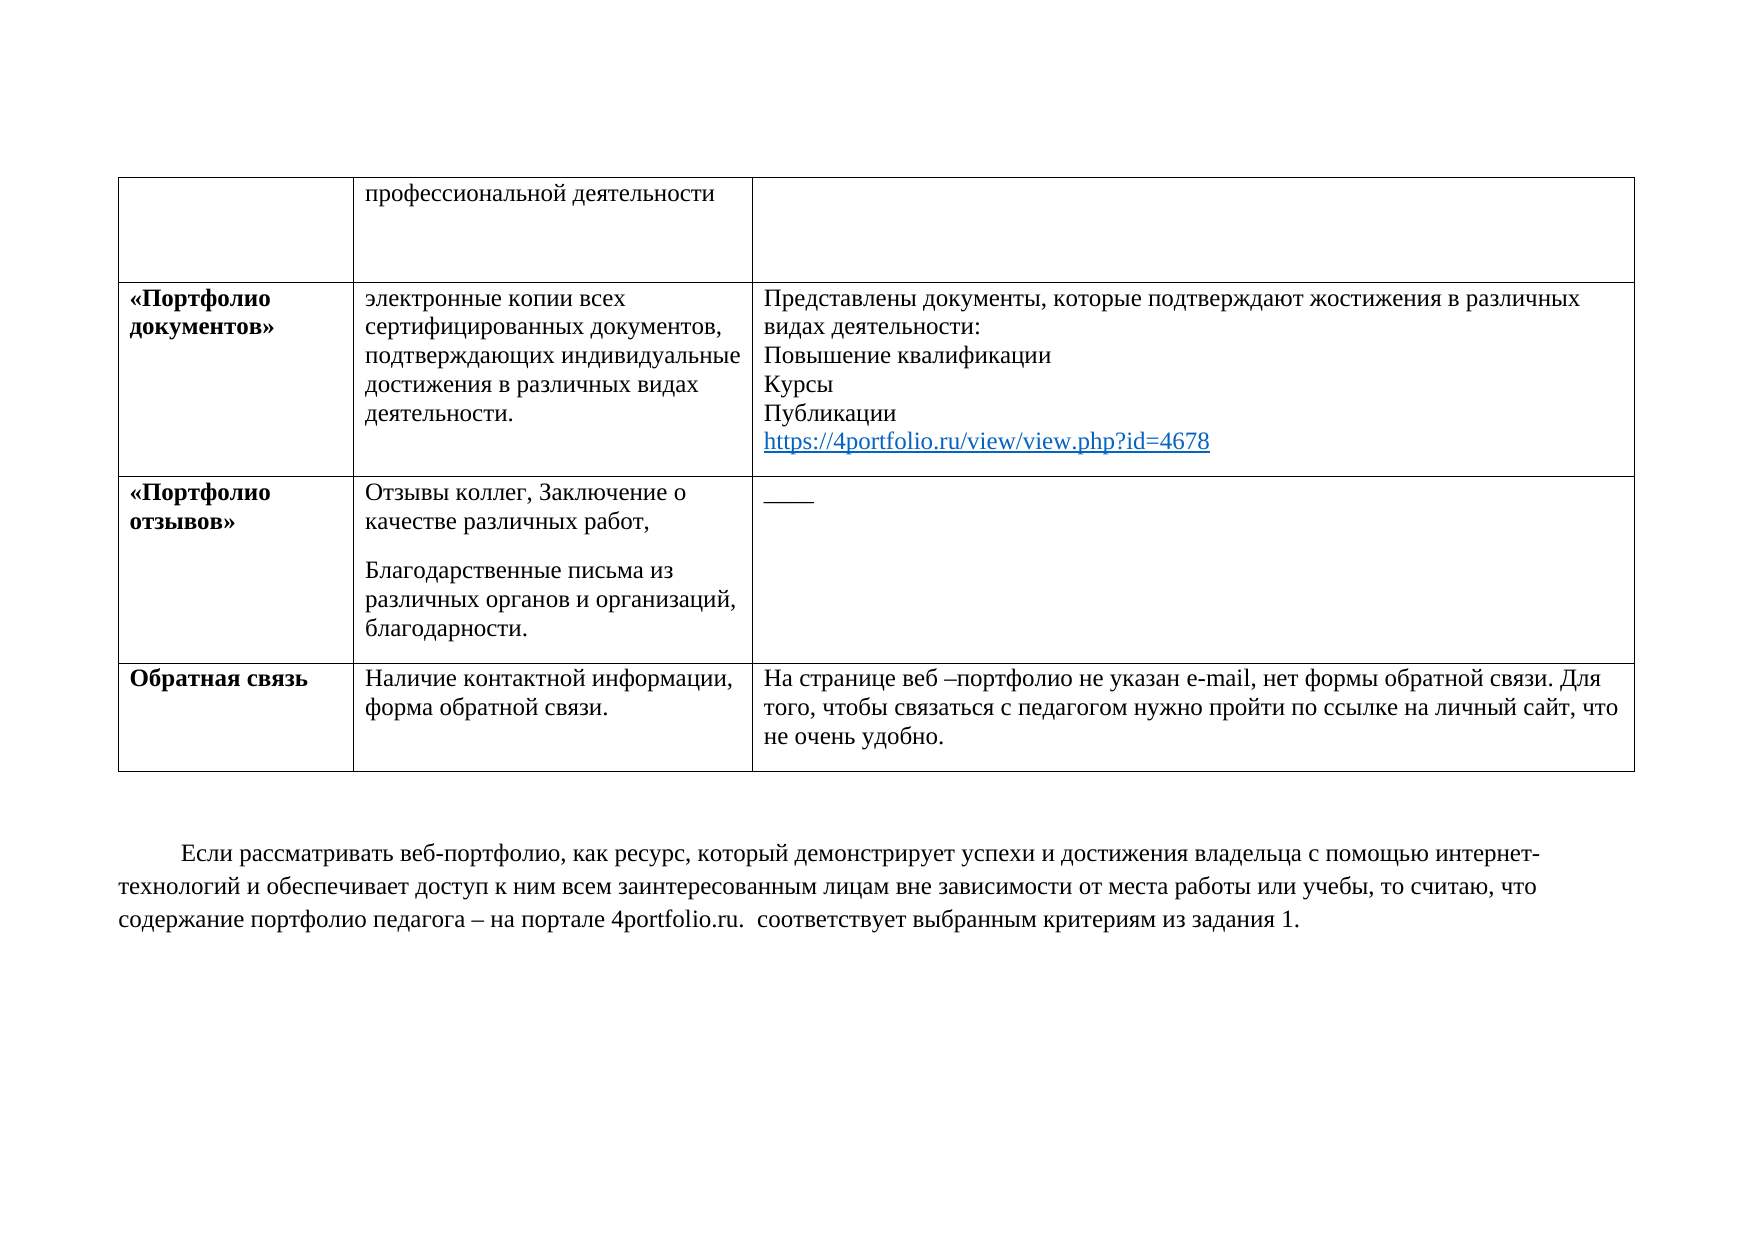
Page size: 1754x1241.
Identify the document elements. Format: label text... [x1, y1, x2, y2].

table_cell Представлены документы, которые подтверждают жостижения в различных видах деятельности: Повышение квалификации Курсы Публикации https://4portfolio.ru/view/view.php?id=4678 [753, 283, 1634, 476]
table_cell Отзывы коллег, Заключение о качестве различных работ, Благодарственные письма из различных органов и организаций, благодарности. [354, 477, 752, 662]
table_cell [753, 178, 1634, 282]
table_cell «Портфолио документов» [119, 283, 353, 476]
table_cell электронные копии всех сертифицированных документов, подтверждающих индивидуальные достижения в различных видах деятельности. [354, 283, 752, 476]
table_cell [354, 178, 752, 282]
table_cell Наличие контактной информации, форма обратной связи. [354, 664, 752, 771]
table_cell Обратная связь [119, 664, 353, 771]
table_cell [119, 178, 353, 282]
table_cell На странице веб –портфолио не указан e-mail, нет формы обратной связи. Для того, чтобы связаться с педагогом нужно пройти по ссылке на личный сайт, что не очень удобно. [753, 664, 1634, 771]
table_cell «Портфолио отзывов» [119, 477, 353, 662]
table_cell ____ [753, 477, 1634, 662]
text Если рассматривать веб-портфолио, как ресурс, который демонстрирует успехи и достижения владельца с помощью интернет-технологий и обеспечивает доступ к ним всем заинтересованным лицам вне зависимости от места работы или учебы, то считаю, что содержание портфолио педагога – на портале 4portfolio.ru. соответствует выбранным критериям из задания 1. [118, 838, 1636, 932]
